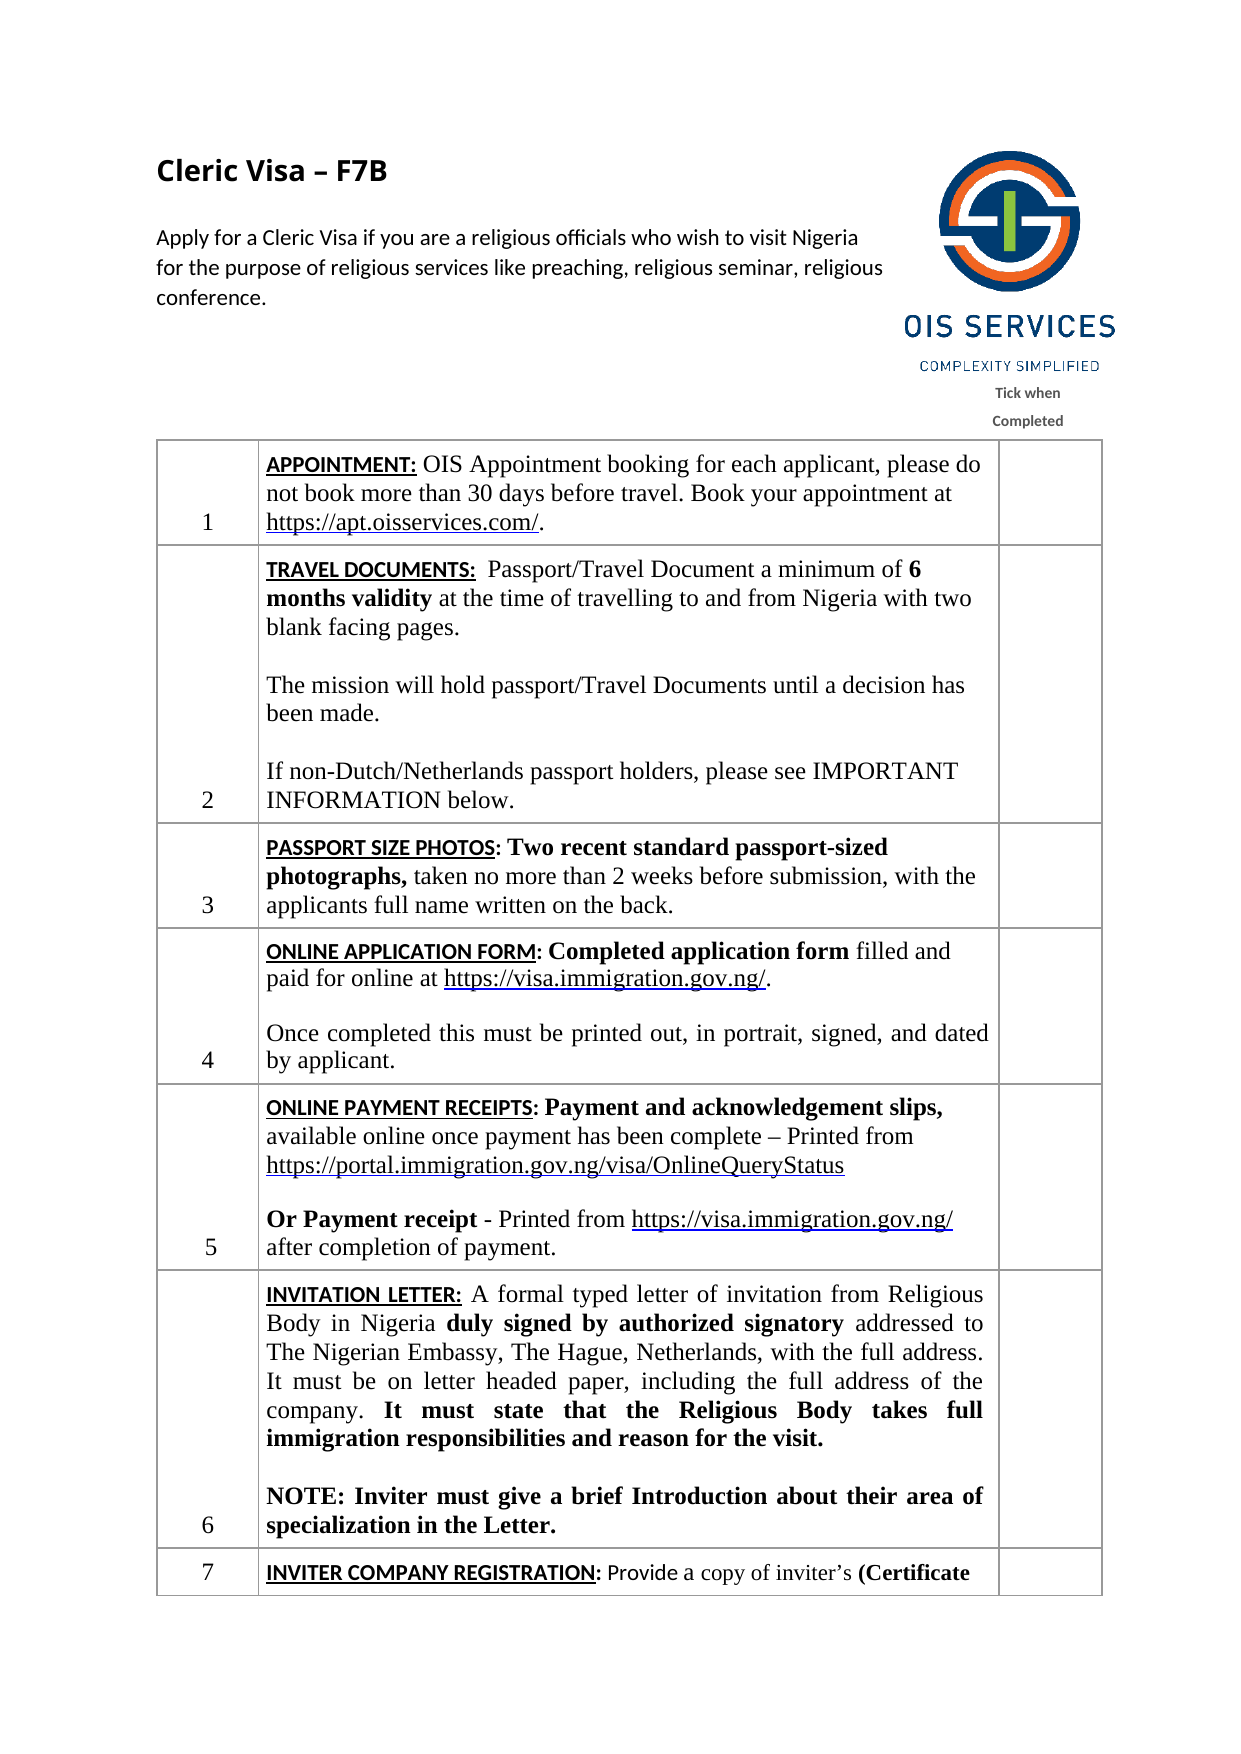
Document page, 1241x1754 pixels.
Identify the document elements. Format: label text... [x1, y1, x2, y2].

table_header APPOINTMENT: OIS Appointment booking for each applicant, please do not book more than 30 days before travel. Book your appointment at https://apt.oisservices.com/. [259, 441, 998, 544]
table_cell PASSPORT SIZE PHOTOS: Two recent standard passport-sized photographs, taken no more than 2 weeks before submission, with the applicants full name written on the back. [259, 824, 998, 927]
table_cell 2 [158, 546, 258, 822]
table_cell [1000, 1085, 1101, 1269]
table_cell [259, 1549, 998, 1595]
table_cell ONLINE PAYMENT RECEIPTS: Payment and acknowledgement slips, available online once payment has been complete – Printed from https://portal.immigration.gov.ng/visa/OnlineQueryStatus Or Payment receipt - Printed from https://visa.immigration.gov.ng/ after completion of payment. [259, 1085, 998, 1269]
text Apply for a Cleric Visa if you are a religious officials who wish to visit Nigeria for the purpose of religious services like preaching, religious seminar, religious conference. [156, 223, 903, 311]
text Cleric Visa – F7B [156, 150, 903, 190]
table_cell [1000, 1271, 1101, 1547]
table_cell TRAVEL DOCUMENTS: Passport/Travel Document a minimum of 6 months validity at the time of travelling to and from Nigeria with two blank facing pages. The mission will hold passport/Travel Documents until a decision has been made. If non-Dutch/Netherlands passport holders, please see IMPORTANT INFORMATION below. [259, 546, 998, 822]
table_cell [1000, 929, 1101, 1083]
table_cell [1000, 546, 1101, 822]
table_cell 4 [158, 929, 258, 1083]
table_cell 5 [158, 1085, 258, 1269]
table_cell [1000, 824, 1101, 927]
table_cell 7 [158, 1549, 258, 1595]
table_cell ONLINE APPLICATION FORM: Completed application form filled and paid for online at https://visa.immigration.gov.ng/. Once completed this must be printed out, in portrait, signed, and dated by applicant. [259, 929, 998, 1083]
table_cell [1000, 1549, 1101, 1595]
table_cell 6 [158, 1271, 258, 1547]
table_header 1 [158, 441, 258, 544]
picture [903, 150, 1115, 372]
table_cell 3 [158, 824, 258, 927]
table_cell INVITATION LETTER: A formal typed letter of invitation from Religious Body in Nigeria duly signed by authorized signatory addressed to The Nigerian Embassy, The Hague, Netherlands, with the full address. It must be on letter headed paper, including the full address of the company. It must state that the Religious Body takes full immigration responsibilities and reason for the visit. NOTE: Inviter must give a brief Introduction about their area of specialization in the Letter. [259, 1271, 998, 1547]
table_header [1000, 441, 1101, 544]
text Tick when Completed [966, 372, 1090, 430]
